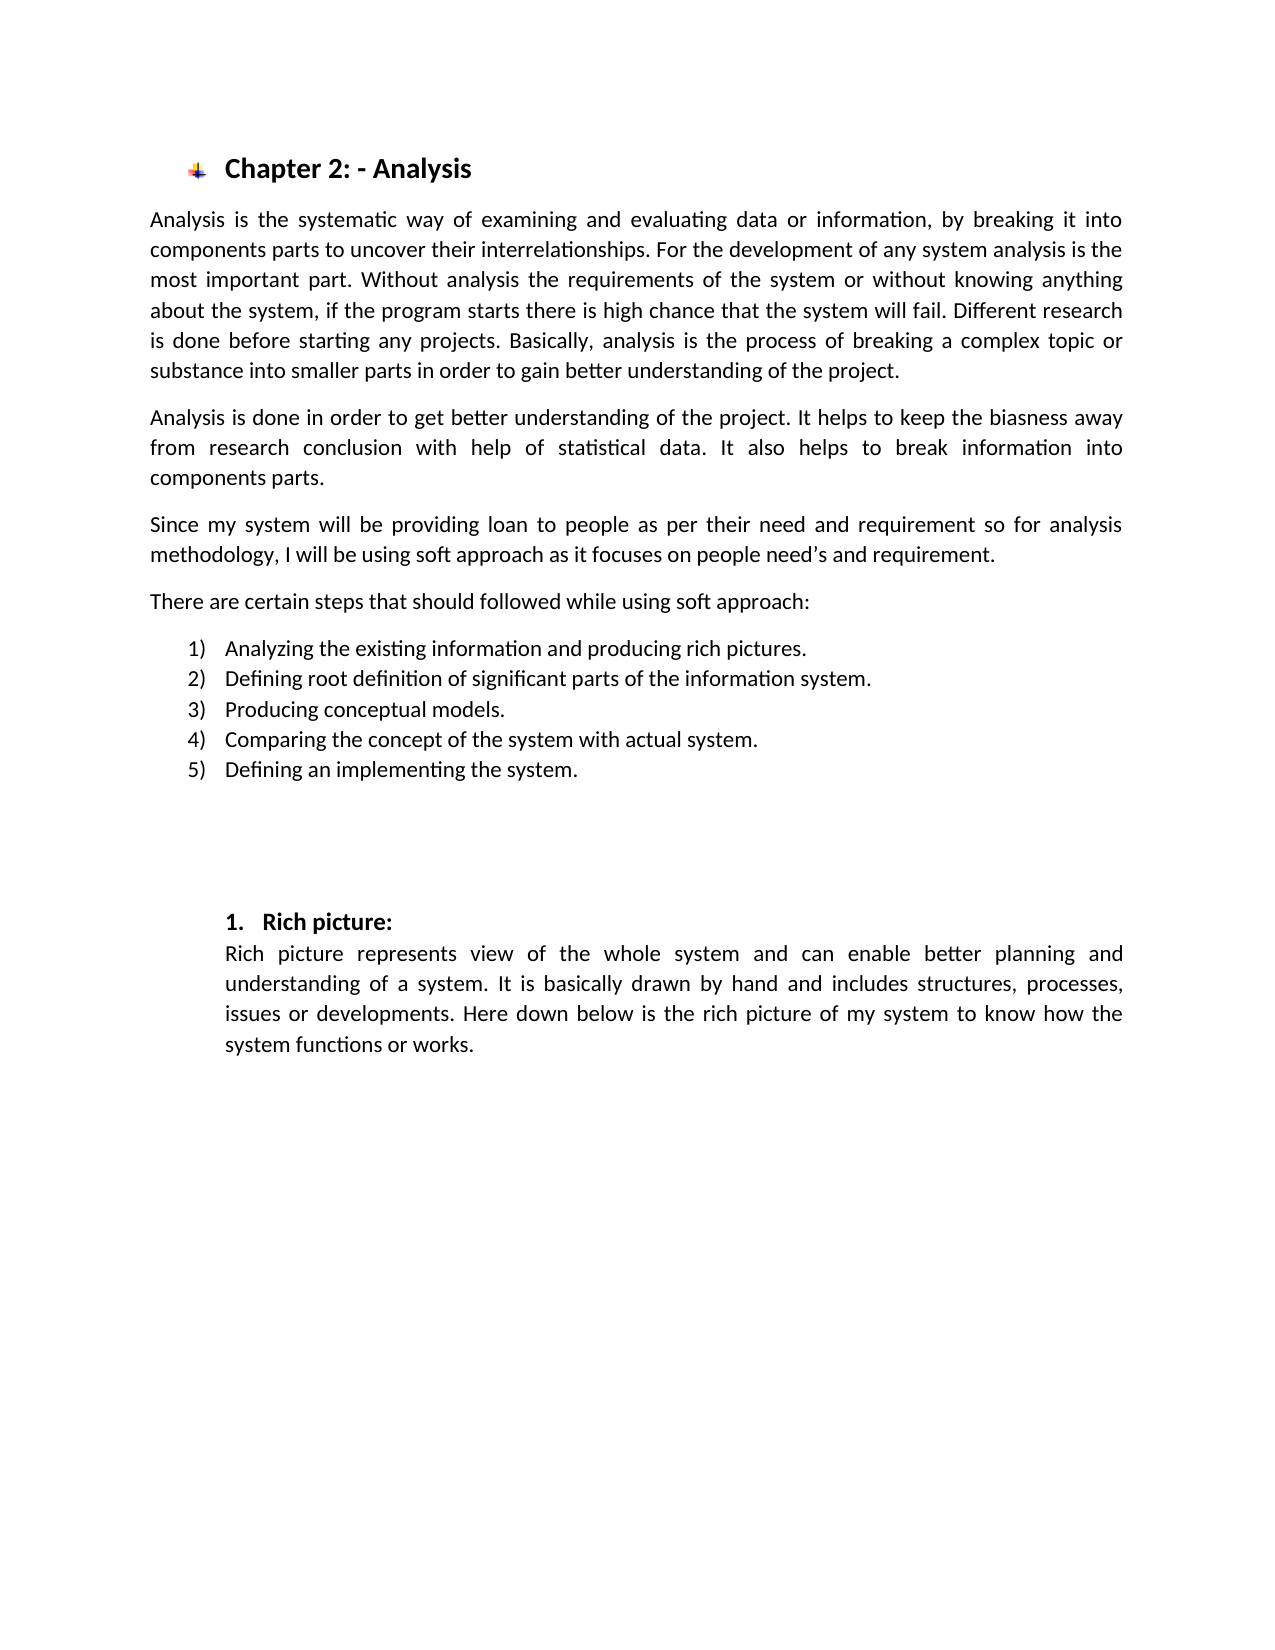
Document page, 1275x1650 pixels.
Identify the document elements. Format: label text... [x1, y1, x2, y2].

picture [188, 161, 206, 179]
list Rich picture represents view of the whole system and can enable better planning and understanding of a system. It is basically drawn by hand and includes structures, processes, issues or developments. Here down below is the rich picture of my system to know how the system functions or works. [225, 939, 1125, 1058]
text Since my system will be providing loan to people as per their need and requirement so for analysis methodology, I will be using soft approach as it focuses on people need’s and requirement. [150, 510, 1125, 568]
text Analysis is the systematic way of examining and evaluating data or information, by breaking it into components parts to uncover their interrelationships. For the development of any system analysis is the most important part. Without analysis the requirements of the system or without knowing anything about the system, if the program starts there is high chance that the system will fail. Different research is done before starting any projects. Basically, analysis is the process of breaking a complex topic or substance into smaller parts in order to gain better understanding of the project. [150, 205, 1125, 384]
text There are certain steps that should followed while using soft approach: [150, 587, 1125, 615]
list Analyzing the existing information and producing rich pictures. [187, 634, 1125, 662]
list Chapter 2: - Analysis [187, 150, 1125, 186]
list Defining root definition of significant parts of the information system. [187, 664, 1125, 692]
list Rich picture: [225, 906, 1125, 937]
list Defining an implementing the system. [187, 755, 1125, 783]
list Comparing the concept of the system with actual system. [187, 725, 1125, 753]
text Analysis is done in order to get better understanding of the project. It helps to keep the biasness away from research conclusion with help of statistical data. It also helps to break information into components parts. [150, 403, 1125, 491]
list Producing conceptual models. [187, 695, 1125, 723]
